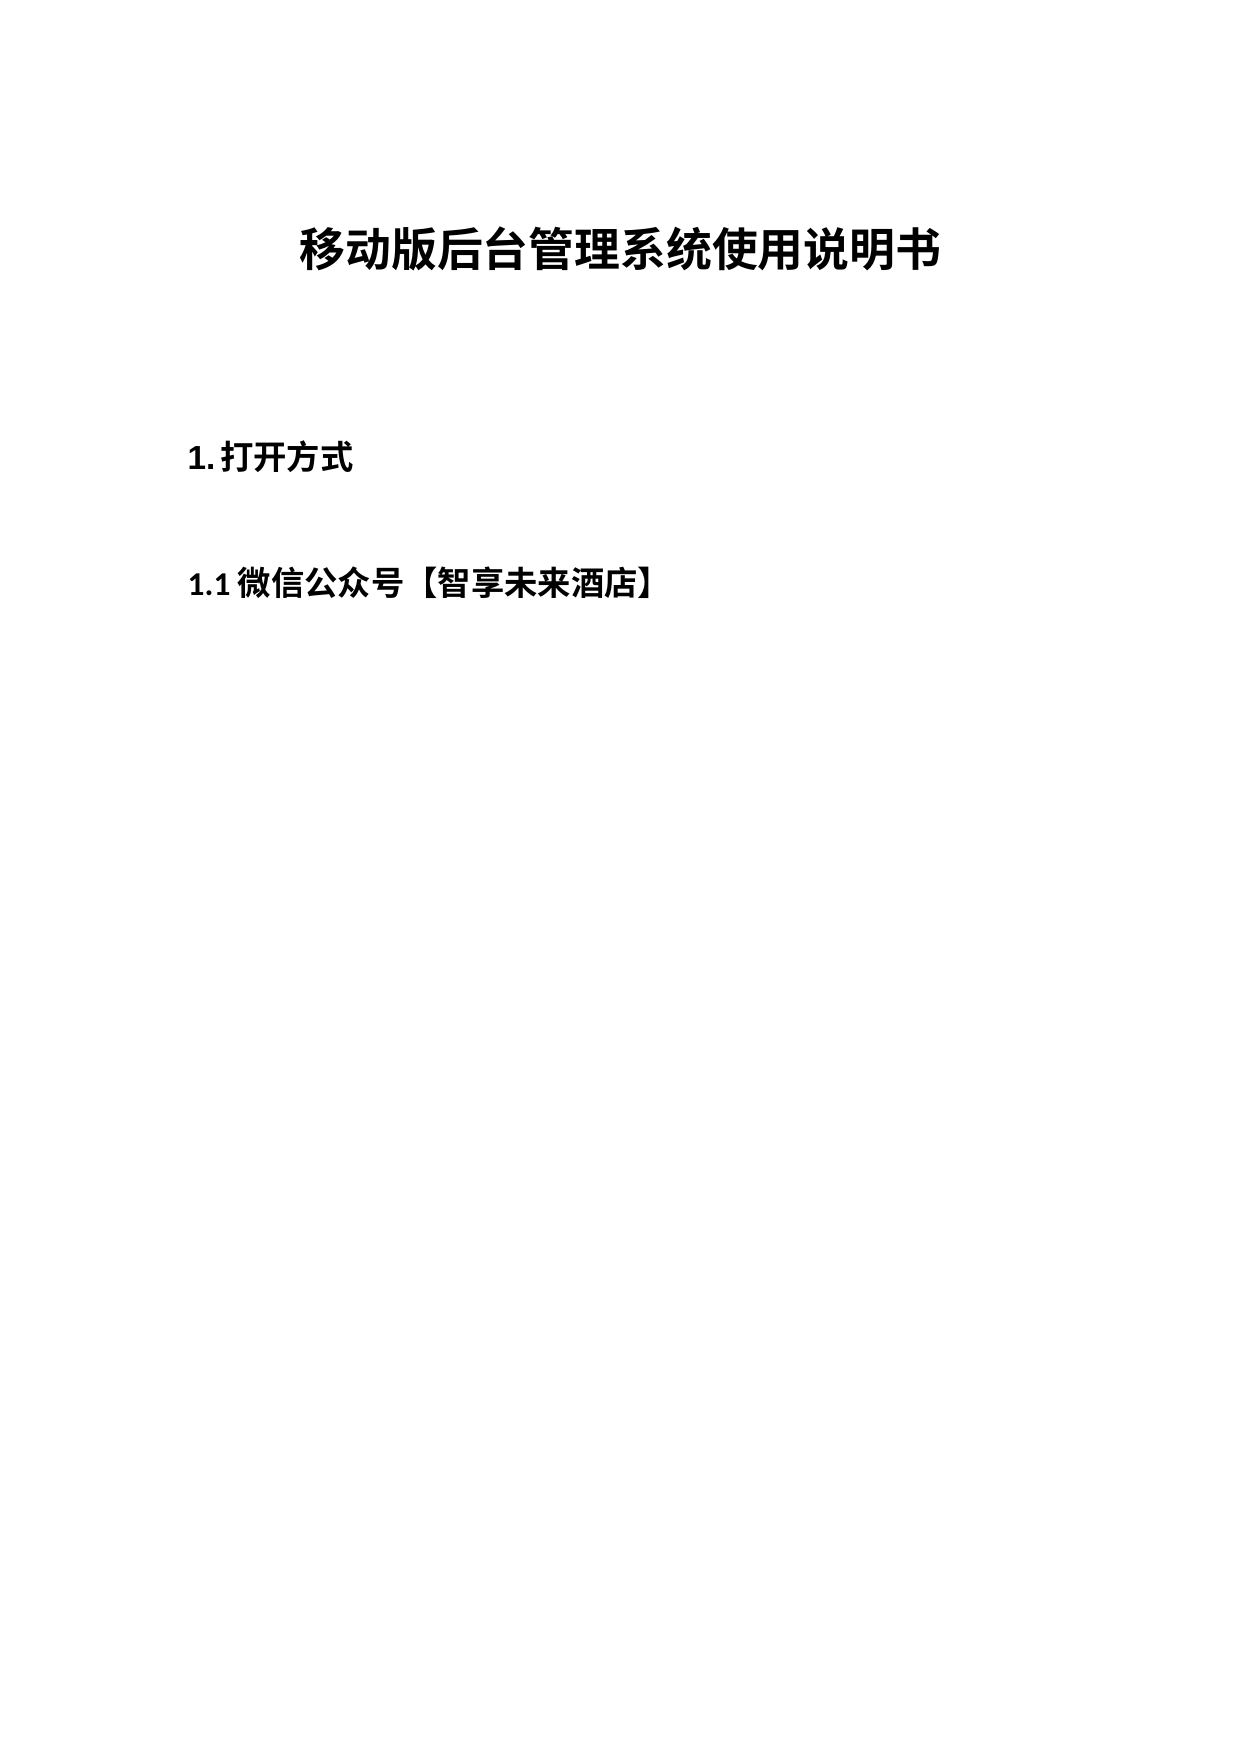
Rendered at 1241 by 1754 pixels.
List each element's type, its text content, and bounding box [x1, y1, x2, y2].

subtitle 打开方式 [187, 422, 1053, 487]
subtitle 移动版后台管理系统使用说明书 [187, 197, 1053, 295]
subtitle 微信公众号【智享未来酒店】 [187, 549, 1053, 614]
